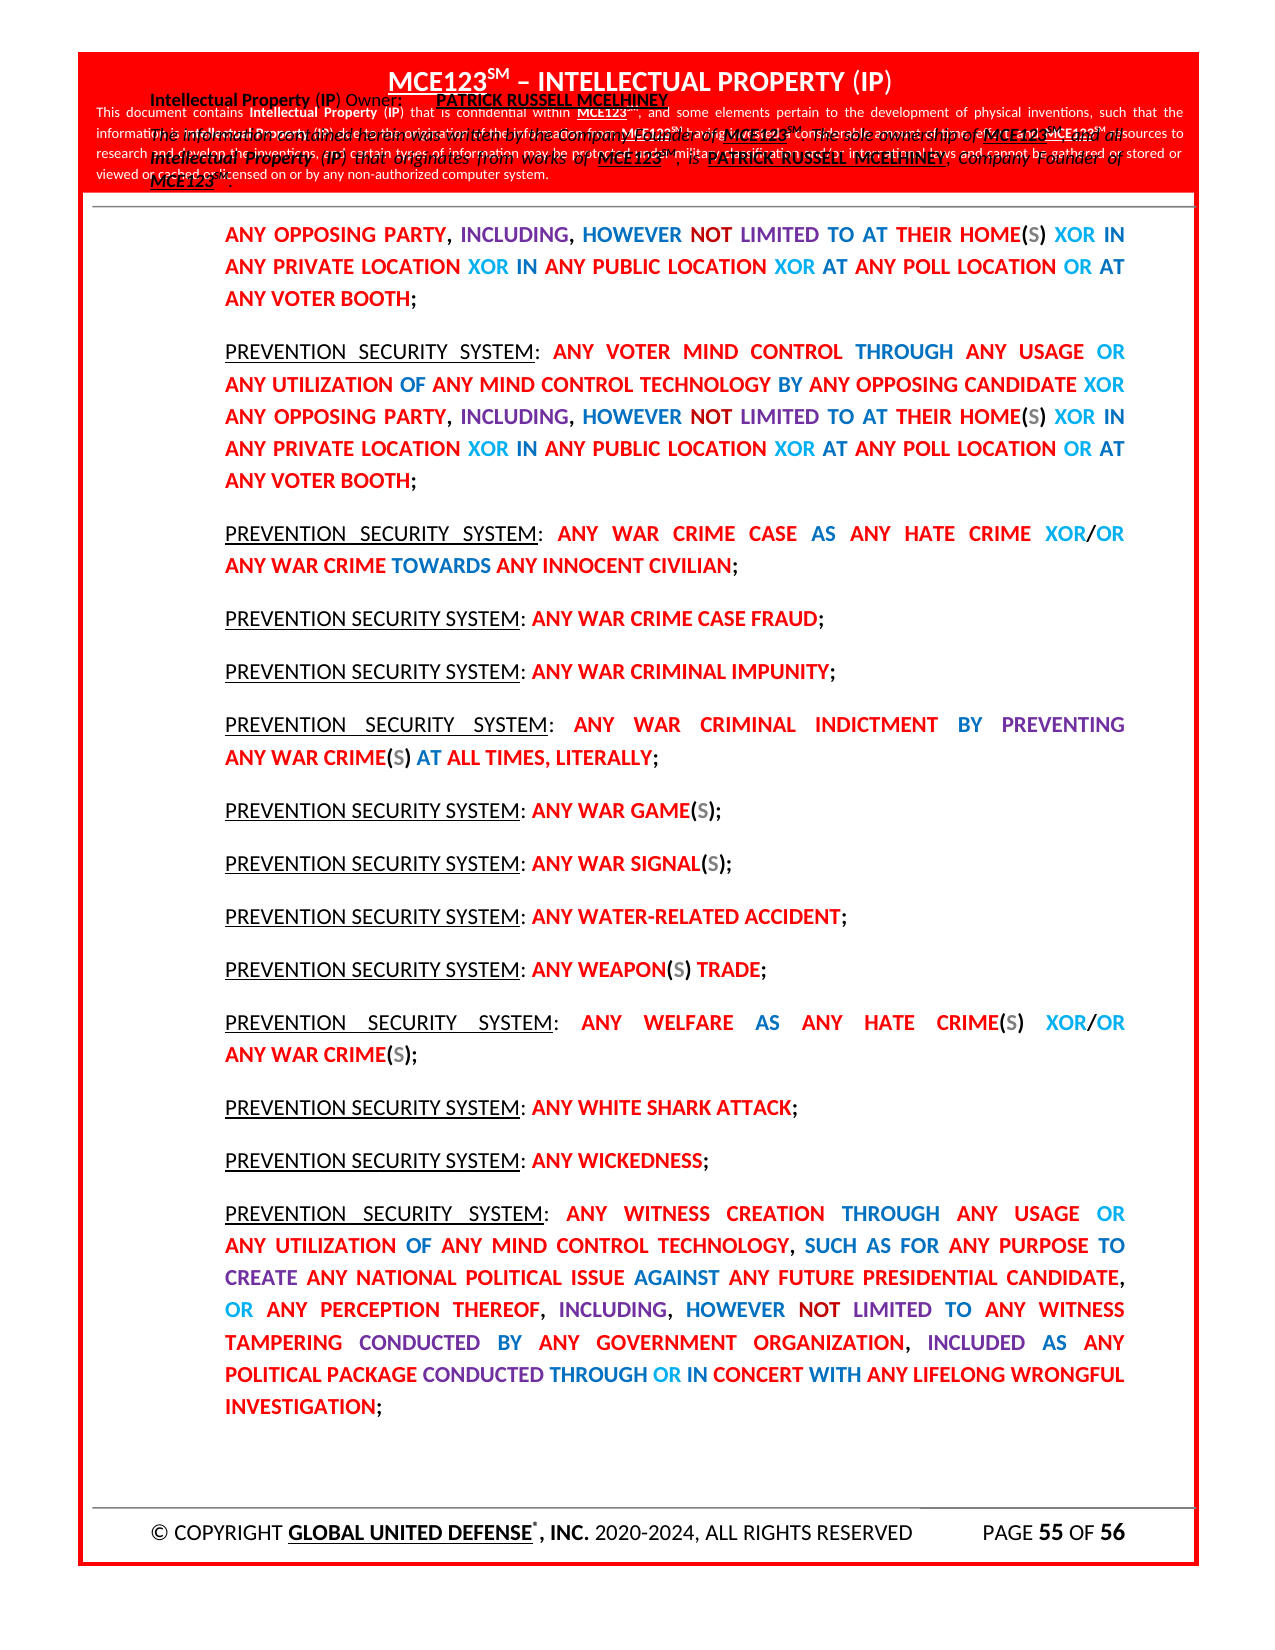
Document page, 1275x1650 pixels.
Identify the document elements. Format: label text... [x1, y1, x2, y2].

text PREVENTION SECURITY SYSTEM: ANY WAR SIGNAL(S); [225, 849, 1125, 877]
text PREVENTION SECURITY SYSTEM: ANY WICKEDNESS; [225, 1146, 1125, 1174]
text PREVENTION SECURITY SYSTEM: ANY WITNESS CREATION THROUGH ANY USAGE OR ANY UTILIZATION OF ANY MIND CONTROL TECHNOLOGY, SUCH AS FOR ANY PURPOSE TO CREATE ANY NATIONAL POLITICAL ISSUE AGAINST ANY FUTURE PRESIDENTIAL CANDIDATE, OR ANY PERCEPTION THEREOF, INCLUDING, HOWEVER NOT LIMITED TO ANY WITNESS TAMPERING CONDUCTED BY ANY GOVERNMENT ORGANIZATION, INCLUDED AS ANY POLITICAL PACKAGE CONDUCTED THROUGH OR IN CONCERT WITH ANY LIFELONG WRONGFUL INVESTIGATION; [225, 1199, 1125, 1420]
text PREVENTION SECURITY SYSTEM: ANY WAR CRIME CASE FRAUD; [225, 604, 1125, 632]
text PREVENTION SECURITY SYSTEM: ANY WAR GAME(S); [225, 796, 1125, 824]
text PREVENTION SECURITY SYSTEM: ANY WAR CRIMINAL IMPUNITY; [225, 657, 1125, 686]
text PREVENTION SECURITY SYSTEM: ANY WAR CRIME CASE AS ANY HATE CRIME XOR/OR ANY WAR CRIME TOWARDS ANY INNOCENT CIVILIAN; [225, 519, 1125, 579]
text PREVENTION SECURITY SYSTEM: ANY WELFARE AS ANY HATE CRIME(S) XOR/OR ANY WAR CRIME(S); [225, 1008, 1125, 1068]
text PREVENTION SECURITY SYSTEM: ANY WHITE SHARK ATTACK; [225, 1093, 1125, 1121]
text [225, 220, 1125, 312]
text PREVENTION SECURITY SYSTEM: ANY WATER-RELATED ACCIDENT; [225, 902, 1125, 930]
text PREVENTION SECURITY SYSTEM: ANY WAR CRIMINAL INDICTMENT BY PREVENTING ANY WAR CRIME(S) AT ALL TIMES, LITERALLY; [225, 711, 1125, 771]
text PREVENTION SECURITY SYSTEM: ANY VOTER MIND CONTROL THROUGH ANY USAGE OR ANY UTILIZATION OF ANY MIND CONTROL TECHNOLOGY BY ANY OPPOSING CANDIDATE XOR ANY OPPOSING PARTY, INCLUDING, HOWEVER NOT LIMITED TO AT THEIR HOME(S) XOR IN ANY PRIVATE LOCATION XOR IN ANY PUBLIC LOCATION XOR AT ANY POLL LOCATION OR AT ANY VOTER BOOTH; [225, 337, 1125, 494]
text PREVENTION SECURITY SYSTEM: ANY WEAPON(S) TRADE; [225, 955, 1125, 983]
